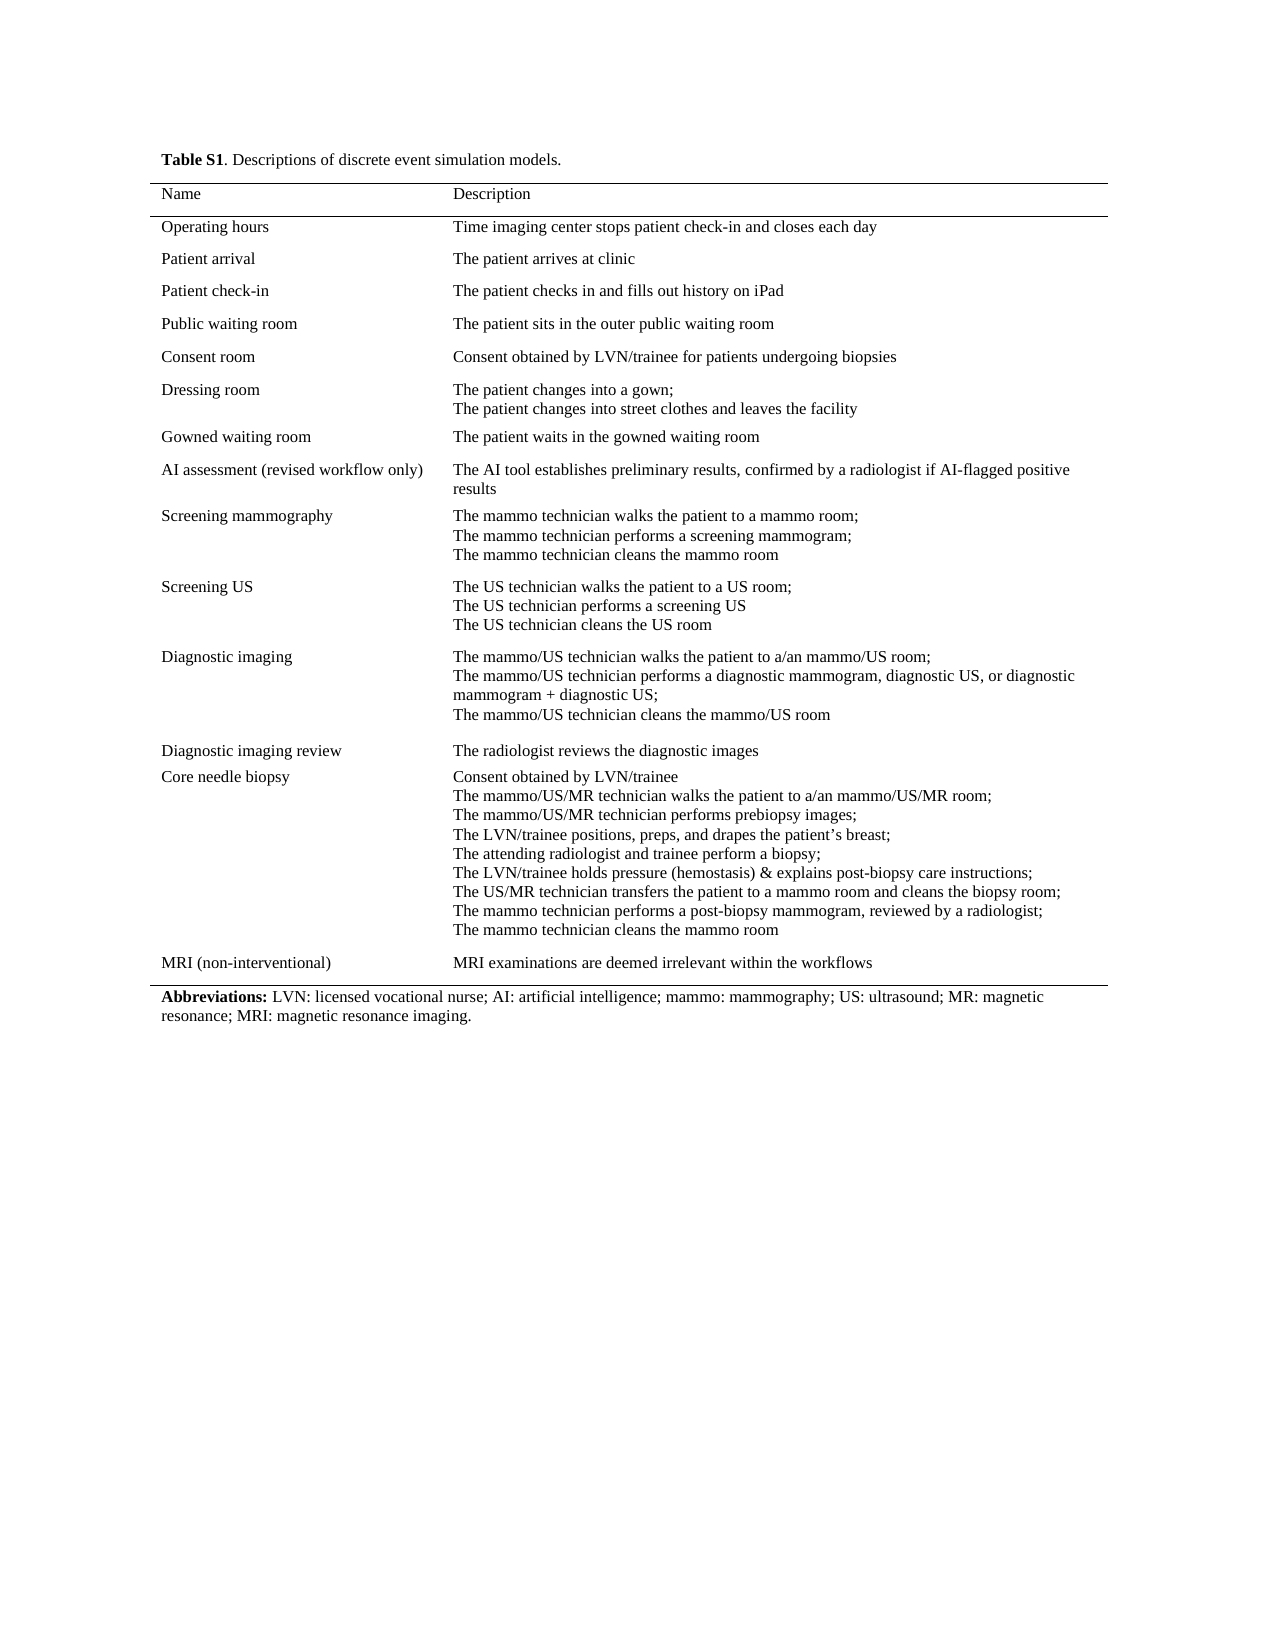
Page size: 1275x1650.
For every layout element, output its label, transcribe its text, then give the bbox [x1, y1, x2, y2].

table_cell Core needle biopsy [150, 767, 442, 952]
table_cell The mammo/US technician walks the patient to a/an mammo/US room; The mammo/US technician performs a diagnostic mammogram, diagnostic US, or diagnostic mammogram + diagnostic US; The mammo/US technician cleans the mammo/US room [442, 647, 1108, 741]
table_cell Operating hours [150, 217, 442, 248]
table_cell The patient waits in the gowned waiting room [442, 427, 1108, 459]
table_cell The patient changes into a gown; The patient changes into street clothes and leaves the facility [442, 380, 1108, 427]
table_cell The patient arrives at clinic [442, 249, 1108, 281]
table_cell Screening mammography [150, 506, 442, 577]
table_cell Gowned waiting room [150, 427, 442, 459]
table_cell AI assessment (revised workflow only) [150, 459, 442, 506]
table_cell Consent obtained by LVN/trainee for patients undergoing biopsies [442, 347, 1108, 380]
table_cell The patient checks in and fills out history on iPad [442, 281, 1108, 314]
table_cell Public waiting room [150, 314, 442, 347]
table_cell MRI (non-interventional) [150, 953, 442, 985]
table_cell The AI tool establishes preliminary results, confirmed by a radiologist if AI-flagged positive results [442, 459, 1108, 506]
table_cell Name [150, 184, 442, 216]
table_cell Dressing room [150, 380, 442, 427]
table_cell Description [442, 184, 1108, 216]
table_cell Patient arrival [150, 249, 442, 281]
table_cell The mammo technician walks the patient to a mammo room; The mammo technician performs a screening mammogram; The mammo technician cleans the mammo room [442, 506, 1108, 577]
table_cell Abbreviations: LVN: licensed vocational nurse; AI: artificial intelligence; mammo: mammography; US: ultrasound; MR: magnetic resonance; MRI: magnetic resonance imaging. [150, 986, 1108, 1060]
table_header Table S1. Descriptions of discrete event simulation models. [150, 150, 1108, 183]
table_cell Consent obtained by LVN/trainee The mammo/US/MR technician walks the patient to a/an mammo/US/MR room; The mammo/US/MR technician performs prebiopsy images; The LVN/trainee positions, preps, and drapes the patient’s breast; The attending radiologist and trainee perform a biopsy; The LVN/trainee holds pressure (hemostasis) & explains post-biopsy care instructions; The US/MR technician transfers the patient to a mammo room and cleans the biopsy room; The mammo technician performs a post-biopsy mammogram, reviewed by a radiologist; The mammo technician cleans the mammo room [442, 767, 1108, 952]
table_cell MRI examinations are deemed irrelevant within the workflows [442, 953, 1108, 985]
table_cell The US technician walks the patient to a US room; The US technician performs a screening US The US technician cleans the US room [442, 577, 1108, 647]
table_cell Time imaging center stops patient check-in and closes each day [442, 217, 1108, 248]
table_cell Consent room [150, 347, 442, 380]
table_cell Patient check-in [150, 281, 442, 314]
table_cell Screening US [150, 577, 442, 647]
table_cell Diagnostic imaging review [150, 741, 442, 767]
table_cell Diagnostic imaging [150, 647, 442, 741]
table_cell The radiologist reviews the diagnostic images [442, 741, 1108, 767]
table_cell The patient sits in the outer public waiting room [442, 314, 1108, 347]
